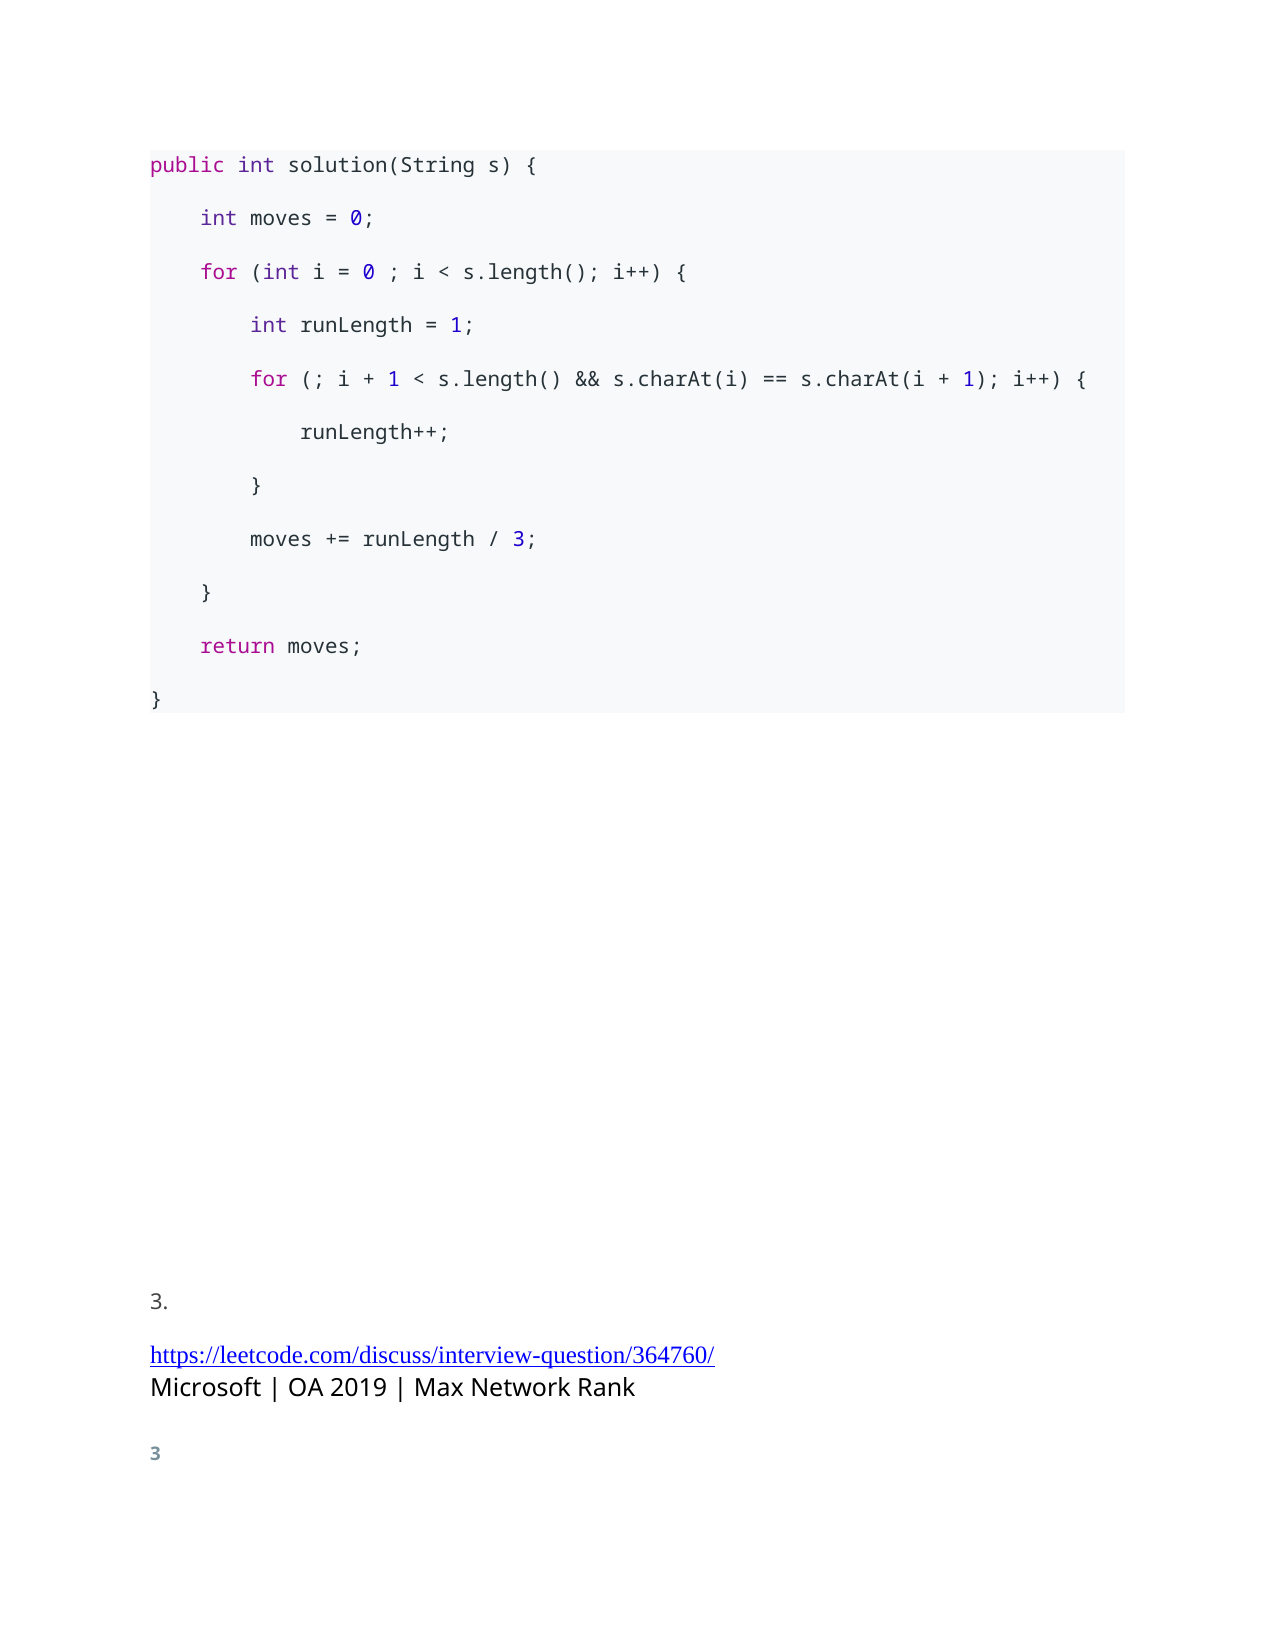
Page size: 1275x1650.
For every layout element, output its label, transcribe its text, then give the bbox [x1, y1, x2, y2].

text int moves = 0; [150, 203, 1125, 232]
text for (; i + 1 < s.length() && s.charAt(i) == s.charAt(i + 1); i++) { [150, 364, 1125, 392]
text moves += runLength / 3; [150, 524, 1125, 552]
text for (int i = 0 ; i < s.length(); i++) { [150, 257, 1125, 285]
text 3 [150, 1403, 1125, 1466]
text runLength++; [150, 417, 1125, 446]
text int runLength = 1; [150, 310, 1125, 339]
text https://leetcode.com/discuss/interview-question/364760/ [150, 1341, 1125, 1369]
text } [150, 577, 1125, 606]
text 3. [150, 1286, 1125, 1316]
text public int solution(String s) { [150, 150, 1125, 178]
text } [150, 684, 1125, 713]
text } [150, 471, 1125, 499]
text Microsoft | OA 2019 | Max Network Rank [150, 1369, 1125, 1403]
text return moves; [150, 631, 1125, 659]
